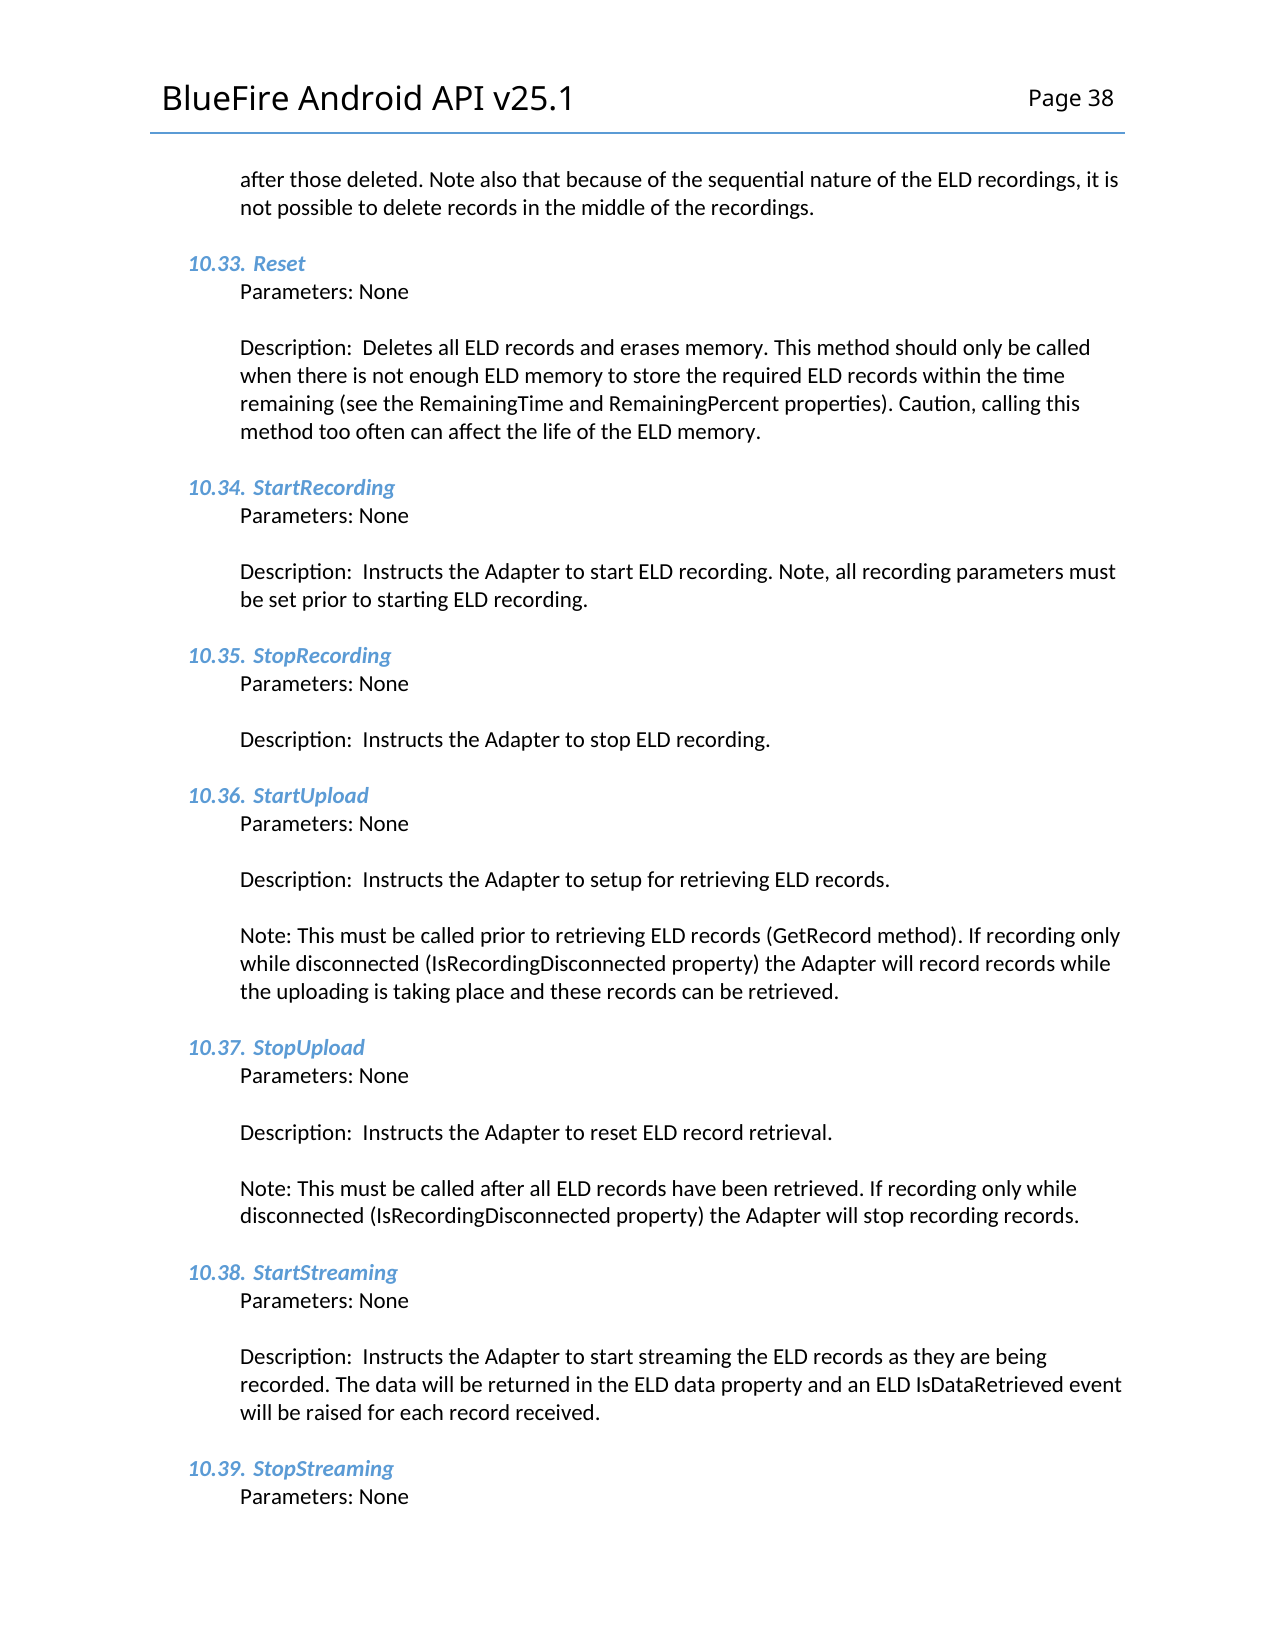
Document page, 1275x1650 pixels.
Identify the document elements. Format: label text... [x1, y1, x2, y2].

text Note: This must be called prior to retrieving ELD records (GetRecord method). If recording only while disconnected (IsRecordingDisconnected property) the Adapter will record records while the uploading is taking place and these records can be retrieved. [240, 921, 1125, 1006]
text Parameters: None [240, 277, 1125, 305]
list StopStreaming [187, 1454, 1125, 1482]
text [240, 165, 1125, 221]
text Description: Deletes all ELD records and erases memory. This method should only be called when there is not enough ELD memory to store the required ELD records within the time remaining (see the RemainingTime and RemainingPercent properties). Caution, calling this method too often can affect the life of the ELD memory. [240, 333, 1125, 445]
text Parameters: None [240, 1482, 1125, 1510]
text Parameters: None [240, 1286, 1125, 1314]
text Description: Instructs the Adapter to reset ELD record retrieval. [240, 1118, 1125, 1146]
list StartRecording [187, 473, 1125, 501]
text Description: Instructs the Adapter to setup for retrieving ELD records. [240, 865, 1125, 893]
list StartStreaming [187, 1258, 1125, 1286]
list StopUpload [187, 1033, 1125, 1062]
text Parameters: None [240, 669, 1125, 697]
text Description: Instructs the Adapter to start ELD recording. Note, all recording parameters must be set prior to starting ELD recording. [240, 557, 1125, 613]
list StartUpload [187, 781, 1125, 809]
list Reset [187, 249, 1125, 277]
text Note: This must be called after all ELD records have been retrieved. If recording only while disconnected (IsRecordingDisconnected property) the Adapter will stop recording records. [240, 1174, 1125, 1230]
text Parameters: None [240, 809, 1125, 837]
text Parameters: None [240, 501, 1125, 529]
text Description: Instructs the Adapter to start streaming the ELD records as they are being recorded. The data will be returned in the ELD data property and an ELD IsDataRetrieved event will be raised for each record received. [240, 1342, 1125, 1426]
list StopRecording [187, 641, 1125, 669]
text Parameters: None [240, 1062, 1125, 1089]
text Description: Instructs the Adapter to stop ELD recording. [240, 725, 1125, 753]
